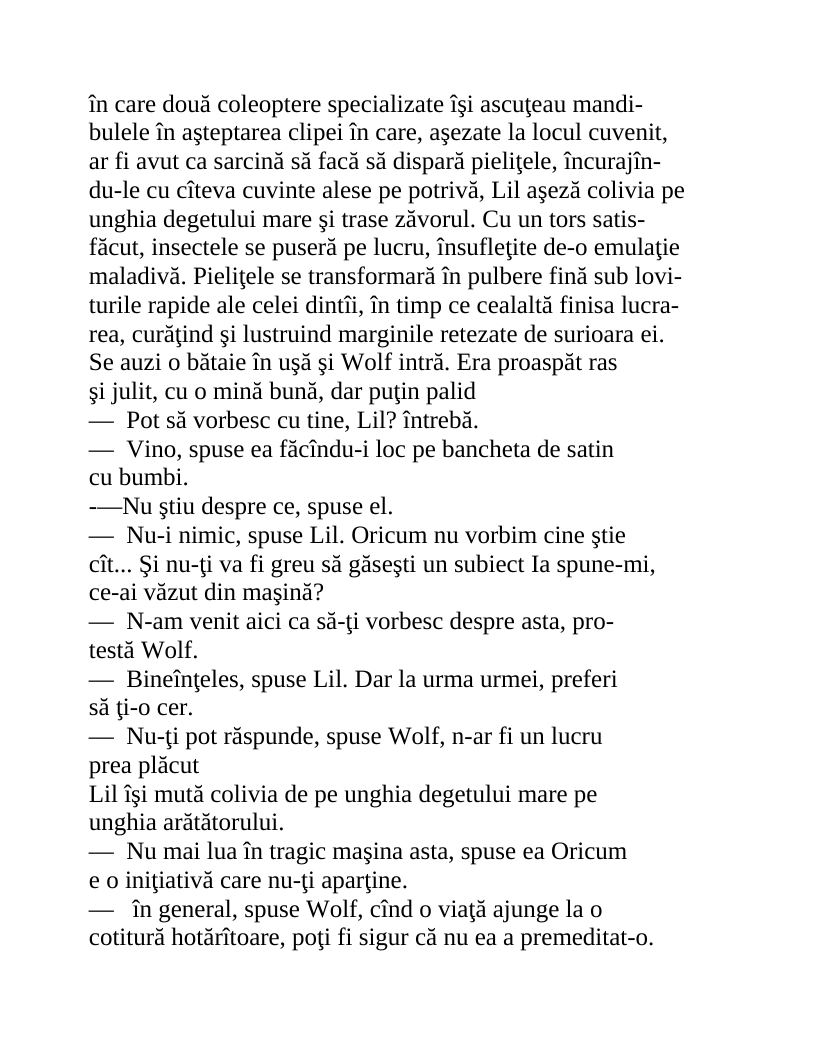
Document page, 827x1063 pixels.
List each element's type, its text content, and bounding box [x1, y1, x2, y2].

text — Nu-i nimic, spuse Lil. Oricum nu vorbim cine ştie [89, 520, 738, 549]
text testă Wolf. [89, 635, 738, 664]
text — Nu-ţi pot răspunde, spuse Wolf, n-ar fi un lucru [89, 721, 738, 750]
text e o iniţiativă care nu-ţi aparţine. [89, 865, 738, 894]
text -—Nu ştiu despre ce, spuse el. [89, 491, 738, 520]
text — Bineînţeles, spuse Lil. Dar la urma urmei, preferi [89, 664, 738, 692]
text făcut, insectele se puseră pe lucru, însufleţite de-o emulaţie [89, 232, 738, 261]
text cu bumbi. [89, 462, 738, 491]
text Lil îşi mută colivia de pe unghia degetului mare pe [89, 779, 738, 807]
text şi julit, cu o mină bună, dar puţin palid [89, 376, 738, 405]
text să ţi-o cer. [89, 692, 738, 721]
text bulele în aşteptarea clipei în care, aşezate la locul cuvenit, [89, 117, 738, 146]
text ar fi avut ca sarcină să facă să dispară pieliţele, încurajîn- [89, 146, 738, 175]
text — în general, spuse Wolf, cînd o viaţă ajunge la o [89, 894, 738, 922]
text ce-ai văzut din maşină? [89, 577, 738, 606]
text — N-am venit aici ca să-ţi vorbesc despre asta, pro- [89, 606, 738, 635]
text du-le cu cîteva cuvinte alese pe potrivă, Lil aşeză colivia pe [89, 175, 738, 204]
text — Nu mai lua în tragic maşina asta, spuse ea Oricum [89, 836, 738, 865]
text rea, curăţind şi lustruind marginile retezate de surioara ei. [89, 319, 738, 347]
text unghia degetului mare şi trase zăvorul. Cu un tors satis- [89, 204, 738, 232]
text cotitură hotărîtoare, poţi fi sigur că nu ea a premeditat-o. [89, 922, 738, 951]
text unghia arătătorului. [89, 807, 738, 836]
text Se auzi o bătaie în uşă şi Wolf intră. Era proaspăt ras [89, 347, 738, 376]
text maladivă. Pieliţele se transformară în pulbere fină sub lovi- [89, 261, 738, 290]
text în care două coleoptere specializate îşi ascuţeau mandi- [89, 89, 738, 117]
text prea plăcut [89, 750, 738, 779]
text cît... Şi nu-ţi va fi greu să găseşti un subiect Ia spune-mi, [89, 549, 738, 577]
text — Pot să vorbesc cu tine, Lil? întrebă. [89, 405, 738, 434]
text — Vino, spuse ea făcîndu-i loc pe bancheta de satin [89, 434, 738, 462]
text turile rapide ale celei dintîi, în timp ce cealaltă finisa lucra- [89, 290, 738, 319]
